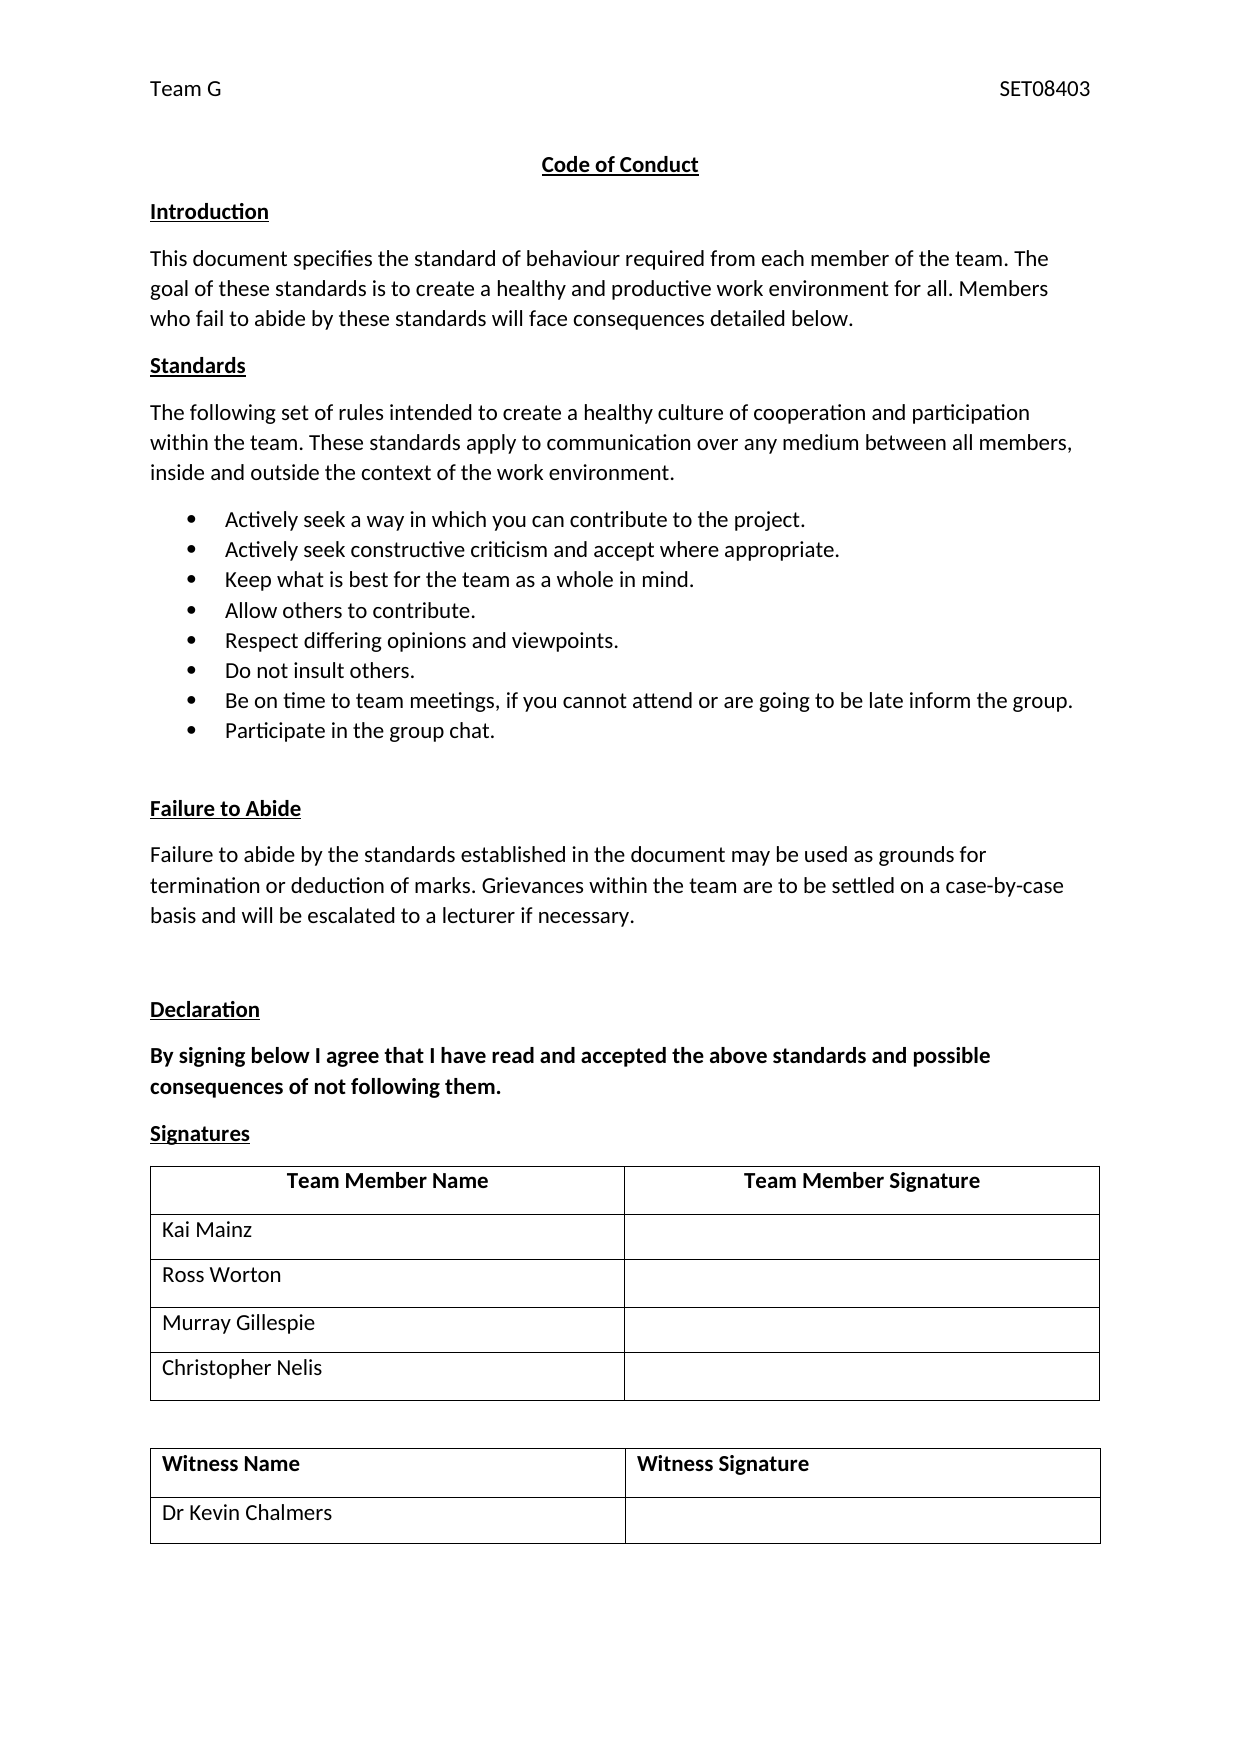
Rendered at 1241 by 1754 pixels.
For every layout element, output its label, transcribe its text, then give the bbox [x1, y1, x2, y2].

list Do not insult others. [187, 656, 1090, 684]
list Be on time to team meetings, if you cannot attend or are going to be late inform the group. [187, 686, 1090, 714]
text Code of Conduct [150, 150, 1090, 178]
text Failure to abide by the standards established in the document may be used as grounds for termination or deduction of marks. Grievances within the team are to be settled on a case-by-case basis and will be escalated to a lecturer if necessary. [150, 841, 1090, 929]
text Introduction [150, 197, 1090, 225]
list Respect differing opinions and viewpoints. [187, 626, 1090, 654]
table_cell Kai Mainz [151, 1215, 624, 1259]
table_cell [625, 1308, 1099, 1352]
table_header Team Member Signature [625, 1167, 1099, 1214]
table_cell Murray Gillespie [151, 1308, 624, 1352]
table_cell Christopher Nelis [151, 1353, 624, 1400]
table_cell Ross Worton [151, 1260, 624, 1307]
text This document specifies the standard of behaviour required from each member of the team. The goal of these standards is to create a healthy and productive work environment for all. Members who fail to abide by these standards will face consequences detailed below. [150, 244, 1090, 332]
text Declaration [150, 995, 1090, 1023]
text Signatures [150, 1119, 1090, 1147]
table_cell [625, 1215, 1099, 1259]
table_header Witness Name [151, 1449, 625, 1497]
table_cell [625, 1260, 1099, 1307]
text By signing below I agree that I have read and accepted the above standards and possible consequences of not following them. [150, 1042, 1090, 1100]
text The following set of rules intended to create a healthy culture of cooperation and participation within the team. These standards apply to communication over any medium between all members, inside and outside the context of the work environment. [150, 398, 1090, 486]
list Allow others to contribute. [187, 596, 1090, 624]
table_header Witness Signature [626, 1449, 1100, 1497]
table_header Team Member Name [151, 1167, 624, 1214]
list Actively seek constructive criticism and accept where appropriate. [187, 535, 1090, 563]
list Keep what is best for the team as a whole in mind. [187, 566, 1090, 594]
list Actively seek a way in which you can contribute to the project. [187, 505, 1090, 533]
text Standards [150, 351, 1090, 379]
table_cell [626, 1498, 1100, 1543]
table_cell Dr Kevin Chalmers [151, 1498, 625, 1543]
text Failure to Abide [150, 794, 1090, 822]
table_cell [625, 1353, 1099, 1400]
list Participate in the group chat. [187, 717, 1090, 745]
